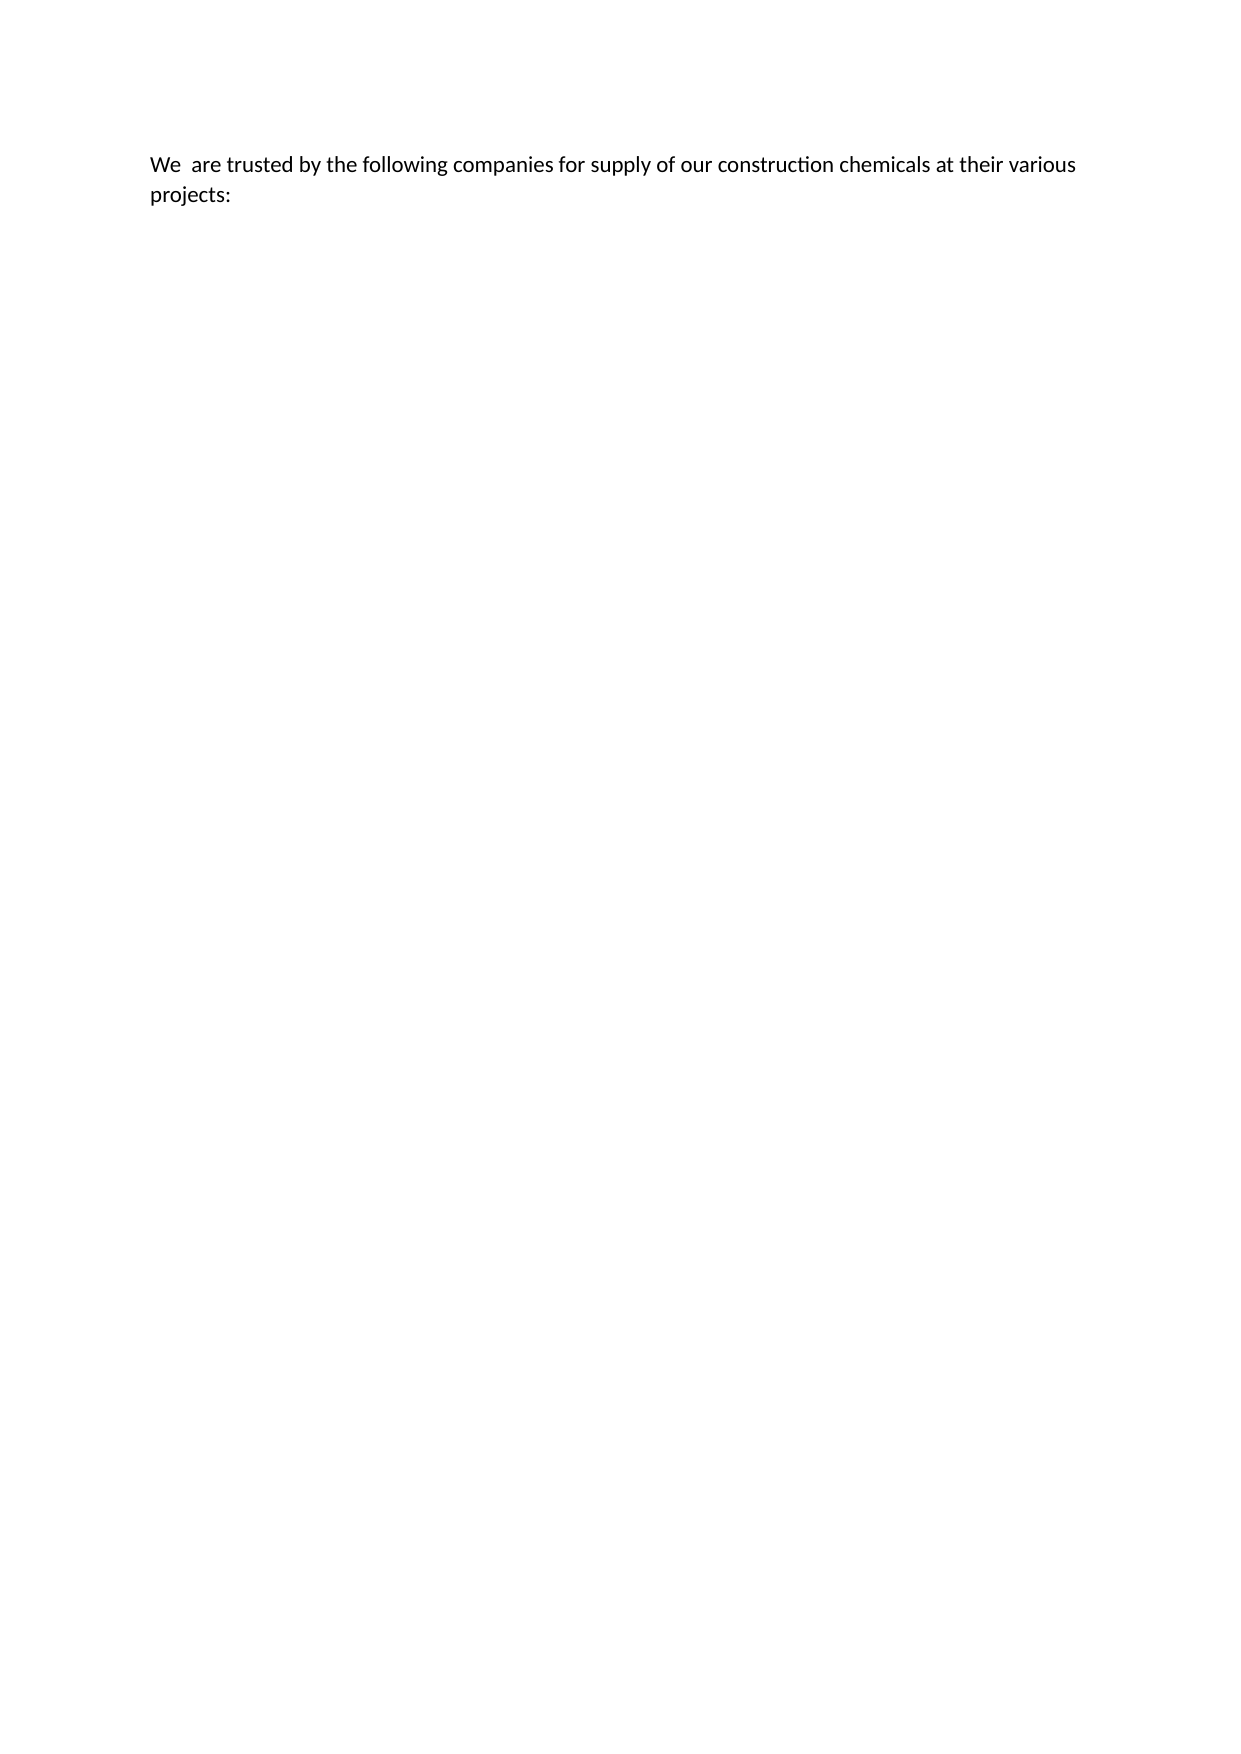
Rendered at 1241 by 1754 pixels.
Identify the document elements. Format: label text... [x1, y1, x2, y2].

text We are trusted by the following companies for supply of our construction chemicals at their various projects: [150, 150, 1090, 208]
